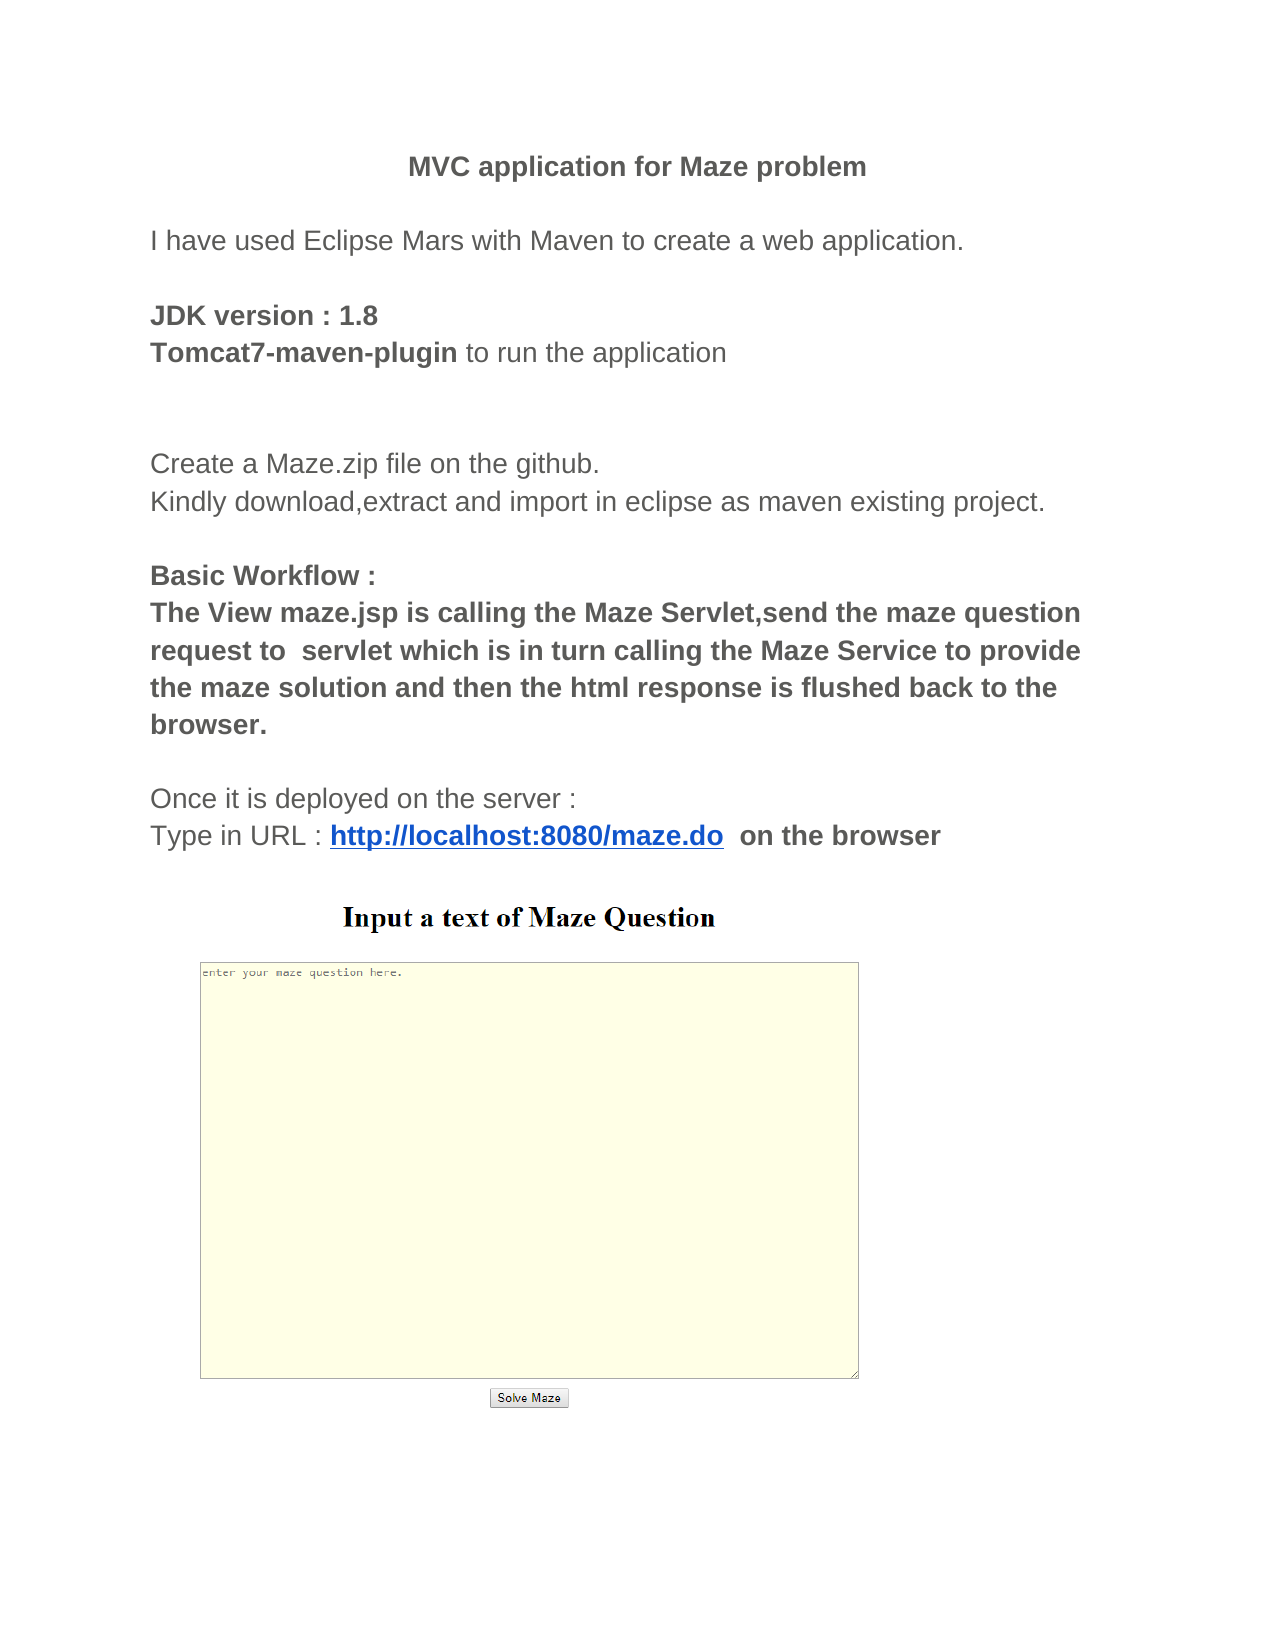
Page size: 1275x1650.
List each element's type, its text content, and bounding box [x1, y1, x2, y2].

text Kindly download,extract and import in eclipse as maven existing project. [150, 485, 1125, 517]
text The View maze.jsp is calling the Maze Servlet,send the maze question request to servlet which is in turn calling the Maze Service to provide the maze solution and then the html response is flushed back to the browser. [150, 596, 1125, 740]
text I have used Eclipse Mars with Maven to create a web application. [150, 224, 1125, 257]
text Once it is deployed on the server : [150, 782, 1125, 814]
text MVC application for Maze problem [150, 150, 1125, 182]
text Type in URL : http://localhost:8080/maze.do on the browser [150, 819, 1125, 852]
text Create a Maze.zip file on the github. [150, 447, 1125, 480]
text JDK version : 1.8 [150, 299, 1125, 331]
text Basic Workflow : [150, 559, 1125, 591]
text Tomcat7-maven-plugin to run the application [150, 336, 1125, 368]
picture [150, 893, 890, 1434]
